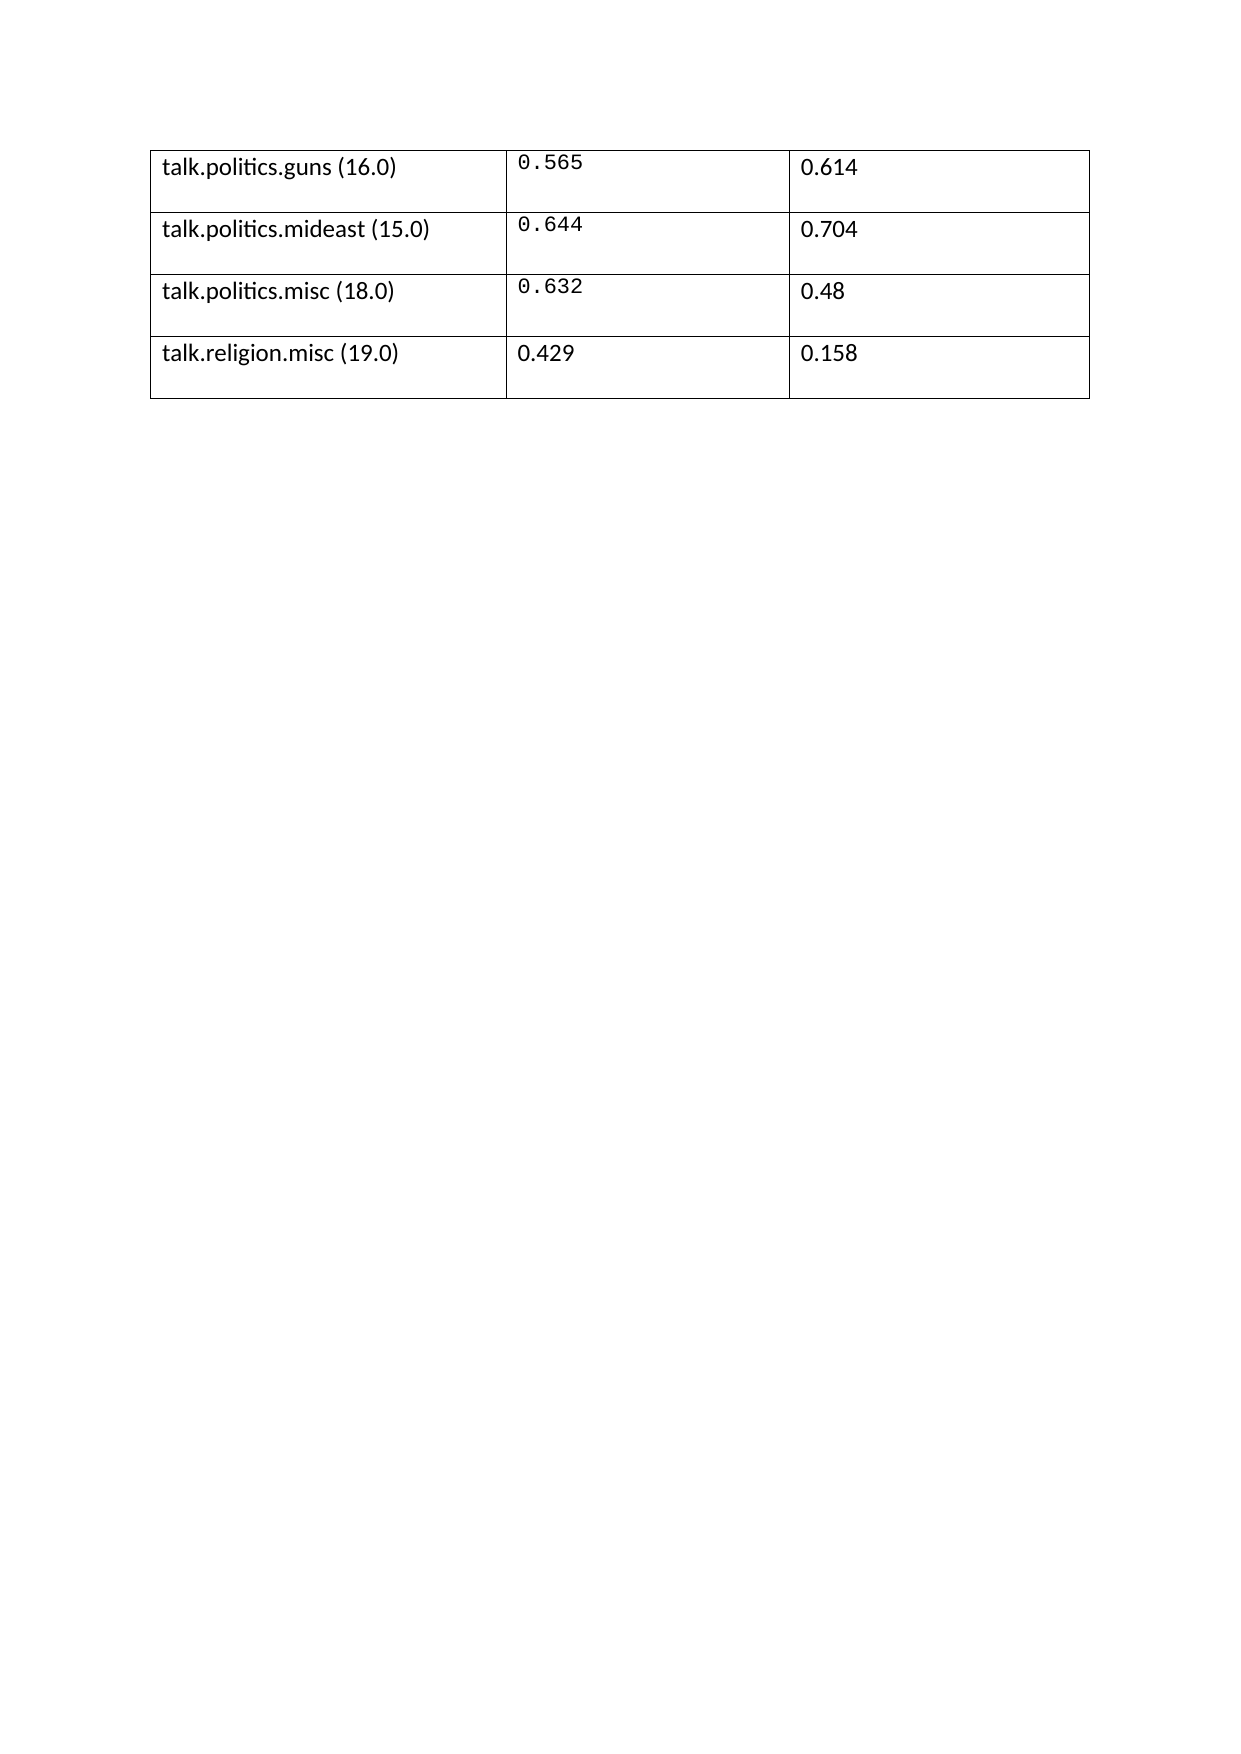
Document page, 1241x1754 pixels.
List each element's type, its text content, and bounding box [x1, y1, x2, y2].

table_cell 0.704 [790, 213, 1089, 274]
table_cell 0.565 [507, 151, 789, 212]
table_cell 0.429 [507, 337, 789, 398]
table_cell talk.politics.guns (16.0) [151, 151, 506, 212]
table_cell talk.politics.misc (18.0) [151, 275, 506, 336]
table_cell 0.48 [790, 275, 1089, 336]
table_cell talk.politics.mideast (15.0) [151, 213, 506, 274]
table_cell 0.644 [507, 213, 789, 274]
table_cell 0.158 [790, 337, 1089, 398]
table_cell talk.religion.misc (19.0) [151, 337, 506, 398]
table_cell 0.632 [507, 275, 789, 336]
table_cell 0.614 [790, 151, 1089, 212]
